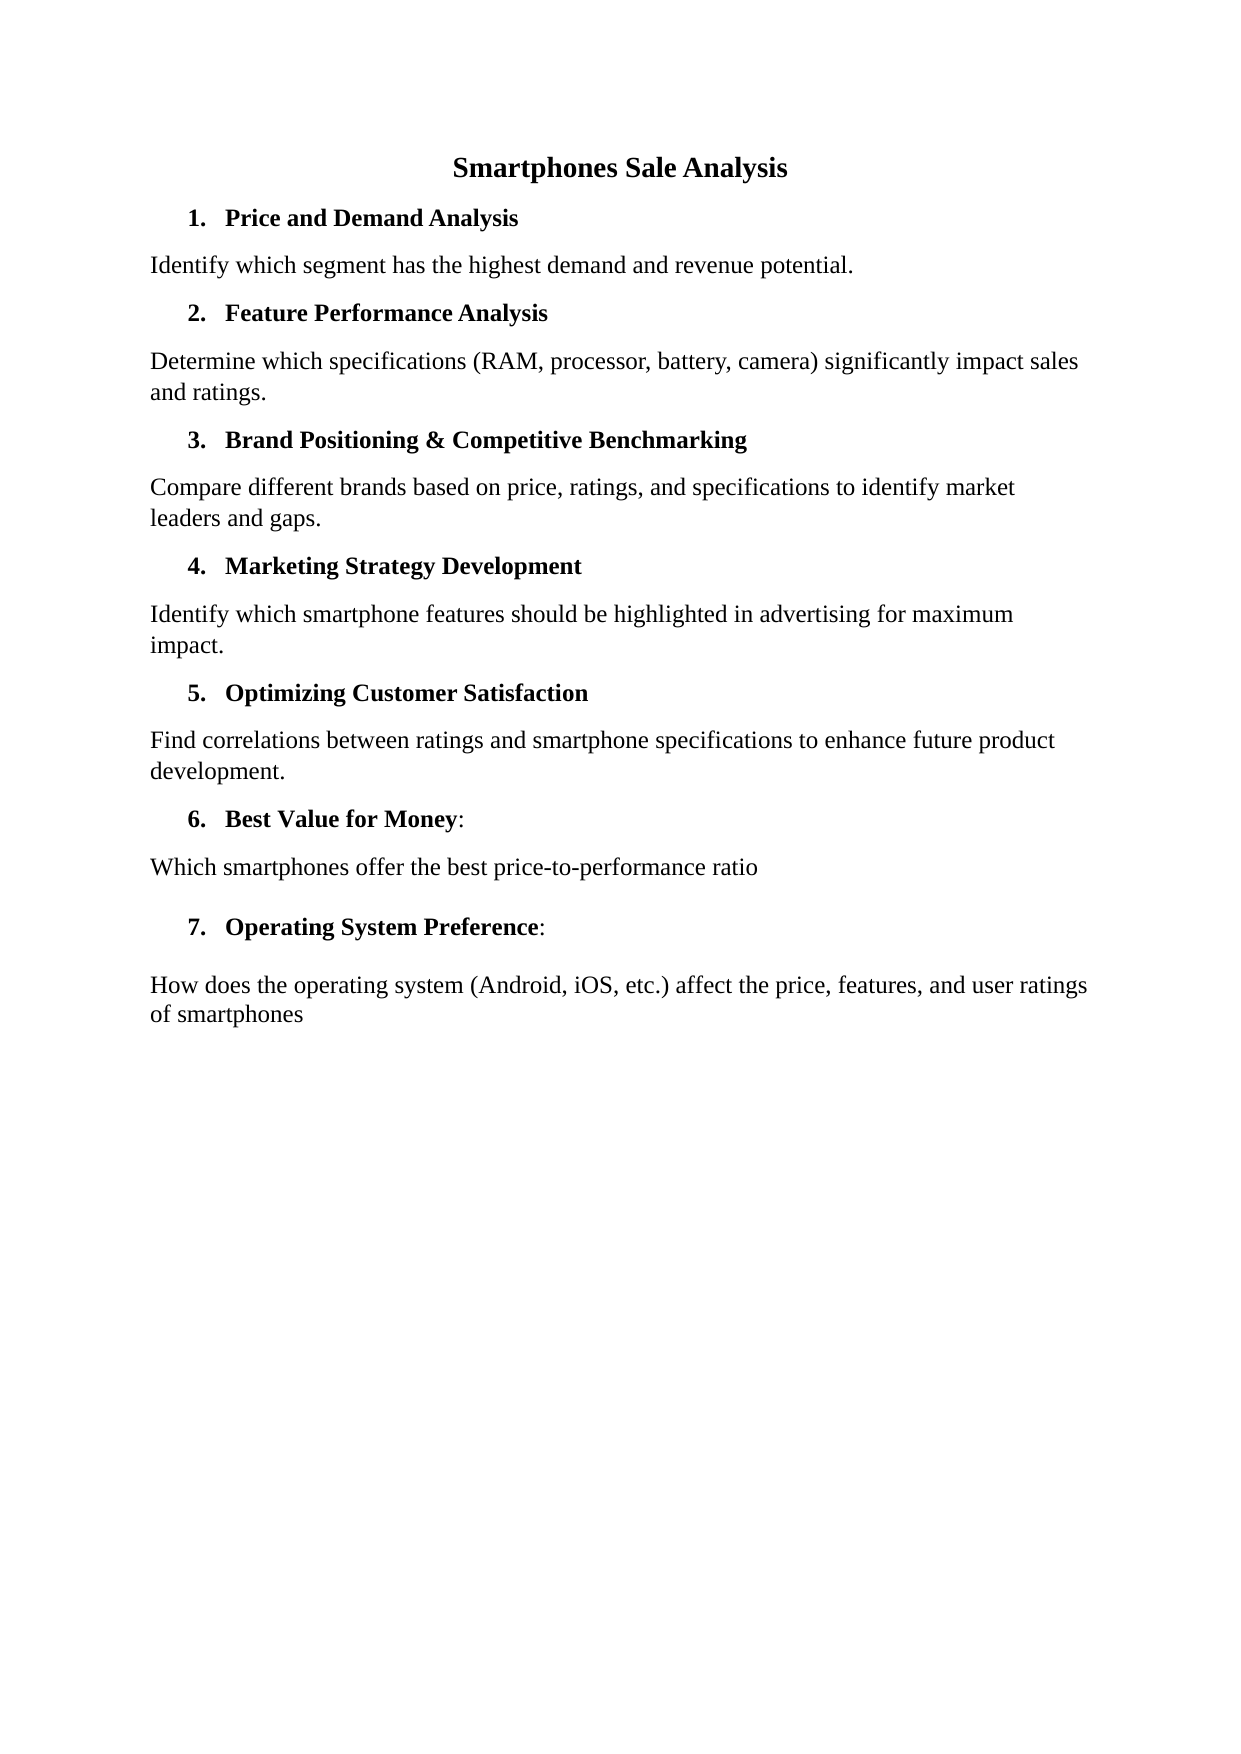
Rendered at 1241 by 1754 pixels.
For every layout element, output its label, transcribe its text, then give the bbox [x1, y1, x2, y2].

list Feature Performance Analysis [187, 298, 1090, 327]
text Determine which specifications (RAM, processor, battery, camera) significantly impact sales and ratings. [150, 346, 1090, 406]
list Best Value for Money: [187, 804, 1090, 833]
list Brand Positioning & Competitive Benchmarking [187, 425, 1090, 453]
list Marketing Strategy Development [187, 551, 1090, 580]
text Identify which segment has the highest demand and revenue potential. [150, 251, 1090, 279]
text Compare different brands based on price, ratings, and specifications to identify market leaders and gaps. [150, 472, 1090, 532]
text Which smartphones offer the best price-to-performance ratio [150, 852, 1090, 881]
list Price and Demand Analysis [187, 203, 1090, 232]
text How does the operating system (Android, iOS, etc.) affect the price, features, and user ratings of smartphones [150, 970, 1090, 1027]
list Operating System Preference: [187, 912, 1090, 941]
text Identify which smartphone features should be highlighted in advertising for maximum impact. [150, 599, 1090, 659]
text Smartphones Sale Analysis [150, 150, 1090, 183]
text Find correlations between ratings and smartphone specifications to enhance future product development. [150, 725, 1090, 785]
list Optimizing Customer Satisfaction [187, 678, 1090, 706]
